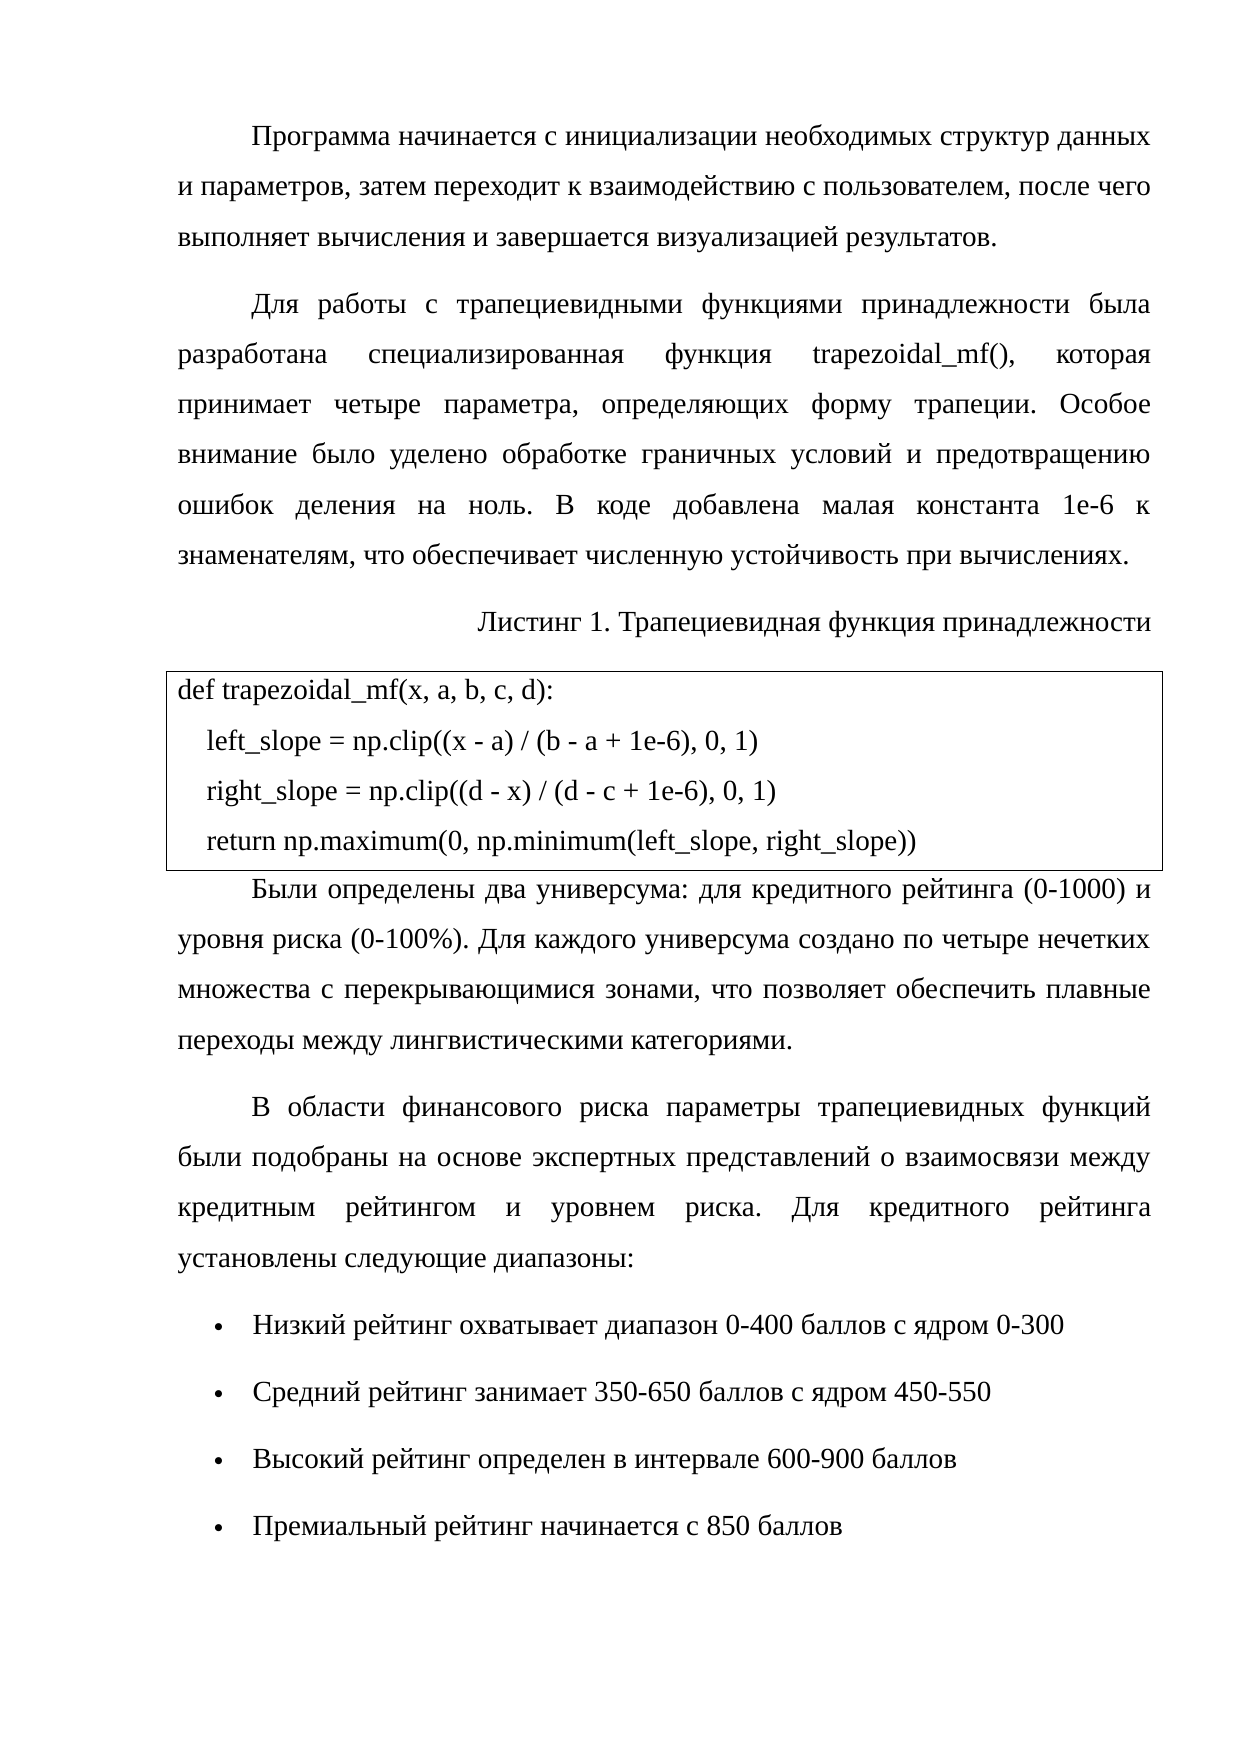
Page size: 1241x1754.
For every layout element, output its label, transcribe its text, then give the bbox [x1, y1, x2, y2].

text Для работы с трапециевидными функциями принадлежности была разработана специализированная функция trapezoidal_mf(), которая принимает четыре параметра, определяющих форму трапеции. Особое внимание было уделено обработке граничных условий и предотвращению ошибок деления на ноль. В коде добавлена малая константа 1e-6 к знаменателям, что обеспечивает численную устойчивость при вычислениях. [177, 286, 1152, 571]
list Средний рейтинг занимает 350-650 баллов с ядром 450-550 [215, 1374, 1152, 1407]
text Листинг 1. Трапециевидная функция принадлежности [177, 604, 1152, 638]
table_header def trapezoidal_mf(x, a, b, c, d): left_slope = np.clip((x - a) / (b - a + 1e-6), 0, 1) right_slope = np.clip((d - x) / (d - c + 1e-6), 0, 1) return np.maximum(0, np.minimum(left_slope, right_slope)) [167, 672, 1162, 870]
list Низкий рейтинг охватывает диапазон 0-400 баллов с ядром 0-300 [215, 1307, 1152, 1340]
list Высокий рейтинг определен в интервале 600-900 баллов [215, 1441, 1152, 1474]
text Программа начинается с инициализации необходимых структур данных и параметров, затем переходит к взаимодействию с пользователем, после чего выполняет вычисления и завершается визуализацией результатов. [177, 118, 1152, 252]
list Премиальный рейтинг начинается с 850 баллов [215, 1508, 1152, 1541]
text Были определены два универсума: для кредитного рейтинга (0-1000) и уровня риска (0-100%). Для каждого универсума создано по четыре нечетких множества с перекрывающимися зонами, что позволяет обеспечить плавные переходы между лингвистическими категориями. [177, 871, 1152, 1055]
text В области финансового риска параметры трапециевидных функций были подобраны на основе экспертных представлений о взаимосвязи между кредитным рейтингом и уровнем риска. Для кредитного рейтинга установлены следующие диапазоны: [177, 1089, 1152, 1273]
